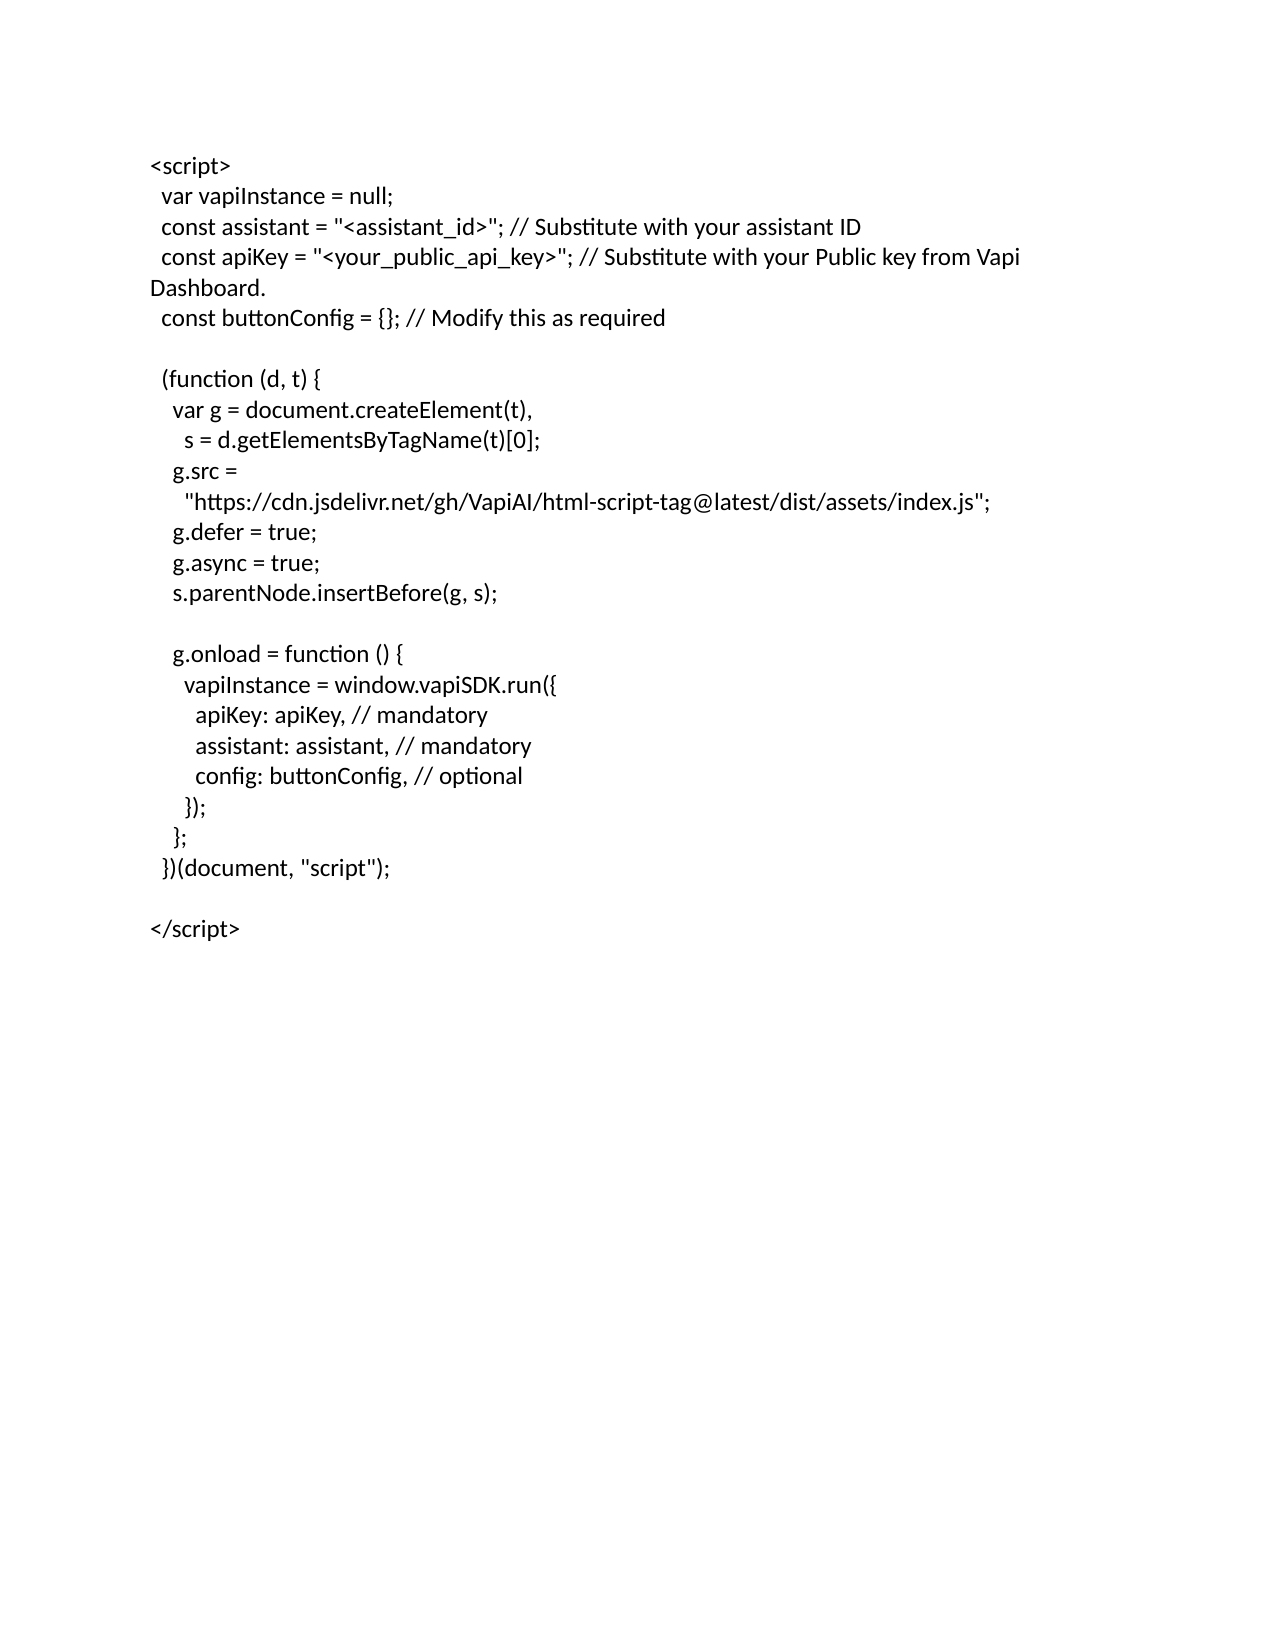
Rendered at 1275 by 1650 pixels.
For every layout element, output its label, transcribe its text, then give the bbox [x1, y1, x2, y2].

text g.onload = function () { [150, 638, 1125, 669]
text <script> [150, 150, 1125, 181]
text (function (d, t) { [150, 364, 1125, 394]
text g.async = true; [150, 547, 1125, 577]
text "https://cdn.jsdelivr.net/gh/VapiAI/html-script-tag@latest/dist/assets/index.js"; [150, 486, 1125, 516]
text g.src = [150, 455, 1125, 486]
text const apiKey = "<your_public_api_key>"; // Substitute with your Public key from Vapi Dashboard. [150, 242, 1125, 303]
text g.defer = true; [150, 516, 1125, 547]
text vapiInstance = window.vapiSDK.run({ [150, 669, 1125, 699]
text }); [150, 791, 1125, 821]
text var vapiInstance = null; [150, 181, 1125, 211]
text })(document, "script"); [150, 852, 1125, 882]
text const buttonConfig = {}; // Modify this as required [150, 303, 1125, 333]
text </script> [150, 913, 1125, 943]
text const assistant = "<assistant_id>"; // Substitute with your assistant ID [150, 211, 1125, 242]
text assistant: assistant, // mandatory [150, 730, 1125, 760]
text var g = document.createElement(t), [150, 394, 1125, 425]
text s = d.getElementsByTagName(t)[0]; [150, 425, 1125, 455]
text s.parentNode.insertBefore(g, s); [150, 577, 1125, 608]
text apiKey: apiKey, // mandatory [150, 699, 1125, 730]
text }; [150, 821, 1125, 852]
text config: buttonConfig, // optional [150, 760, 1125, 791]
